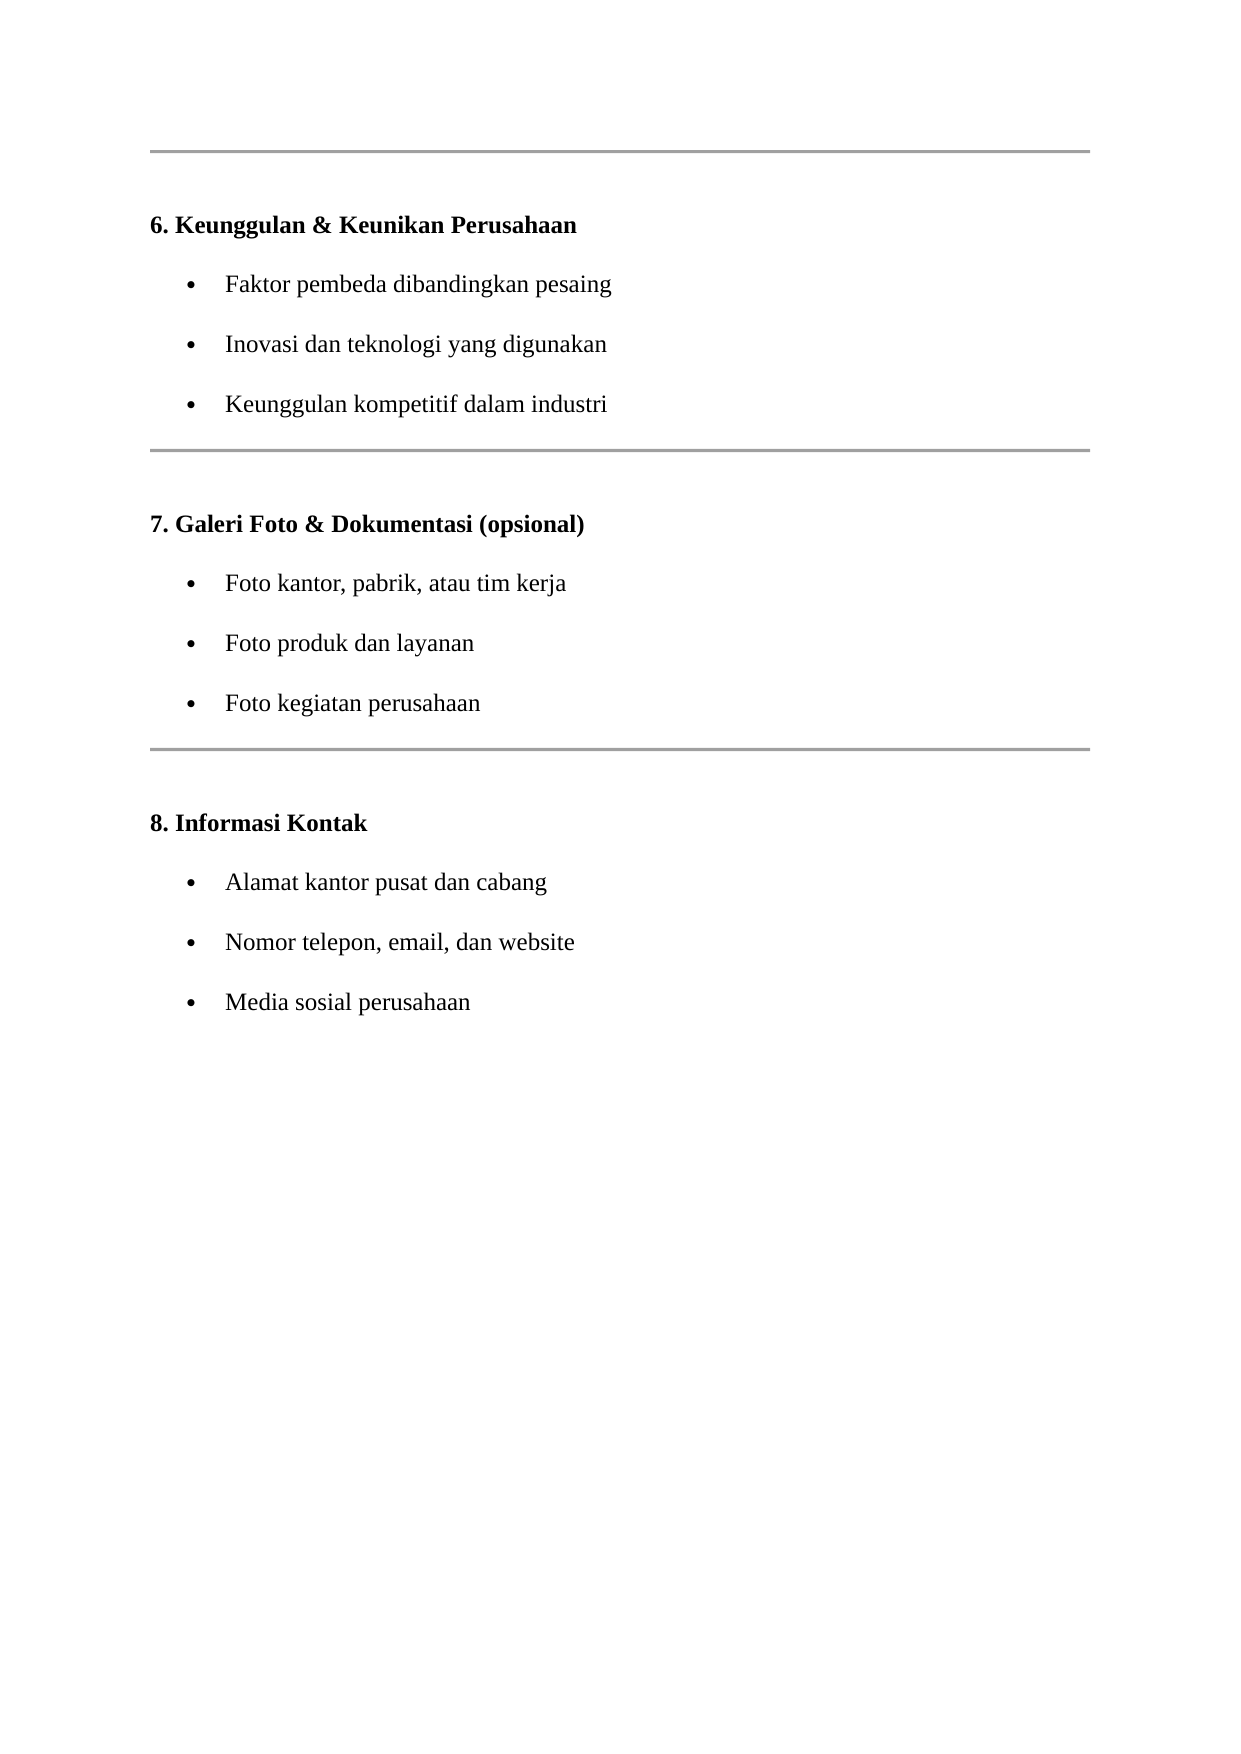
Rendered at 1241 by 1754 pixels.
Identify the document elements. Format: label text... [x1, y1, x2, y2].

list Nomor telepon, email, dan website [187, 927, 1090, 956]
list Media sosial perusahaan [187, 987, 1090, 1016]
text 7. Galeri Foto & Dokumentasi (opsional) [150, 509, 1090, 537]
list Faktor pembeda dibandingkan pesaing [187, 269, 1090, 298]
list Inovasi dan teknologi yang digunakan [187, 329, 1090, 358]
list Keunggulan kompetitif dalam industri [187, 389, 1090, 418]
list Foto produk dan layanan [187, 628, 1090, 657]
list Foto kantor, pabrik, atau tim kerja [187, 568, 1090, 597]
list Alamat kantor pusat dan cabang [187, 867, 1090, 896]
list Foto kegiatan perusahaan [187, 688, 1090, 717]
text 6. Keunggulan & Keunikan Perusahaan [150, 210, 1090, 238]
text 8. Informasi Kontak [150, 808, 1090, 836]
